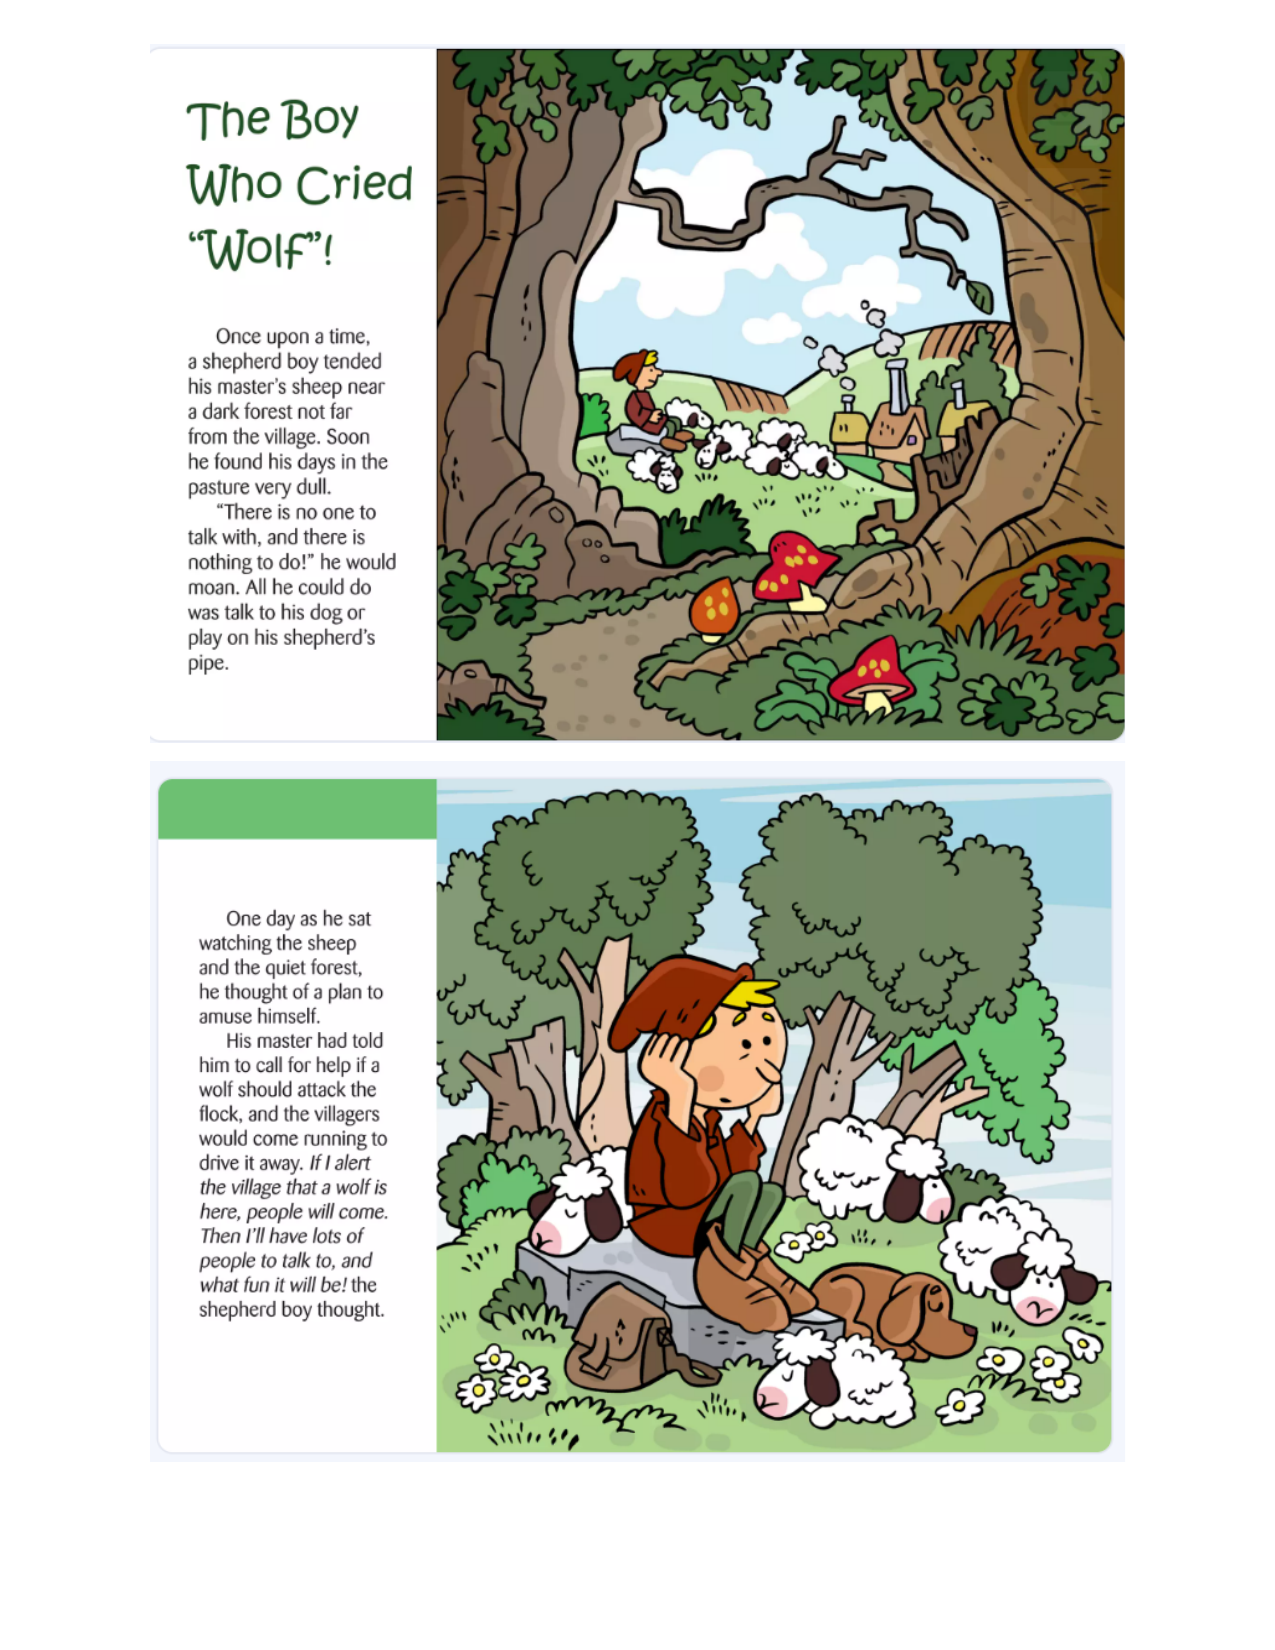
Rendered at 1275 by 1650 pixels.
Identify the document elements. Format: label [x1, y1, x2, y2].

picture [150, 761, 1125, 1462]
picture [150, 44, 1125, 743]
